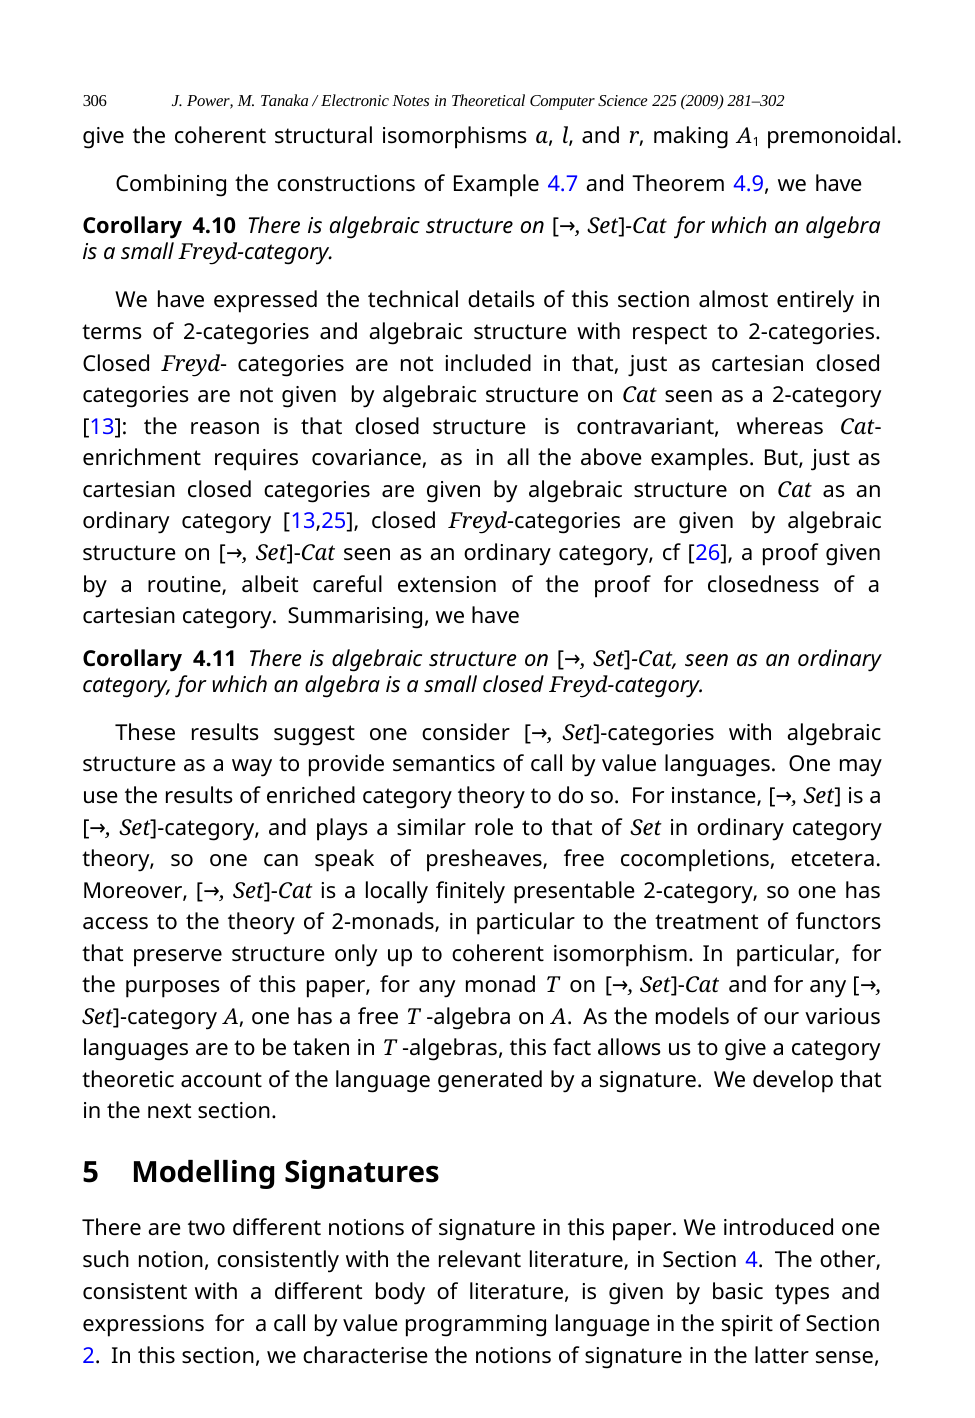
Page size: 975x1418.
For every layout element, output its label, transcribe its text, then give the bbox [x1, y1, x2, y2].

text Combining the constructions of Example 4.7 and Theorem 4.9, we have [115, 168, 912, 198]
subtitle Modelling Signatures [82, 1152, 912, 1191]
text These results suggest one consider [→, Set]-categories with algebraic structure as a way to provide semantics of call by value languages. One may use the results of enriched category theory to do so. For instance, [→, Set] is a [→, Set]-category, and plays a similar role to that of Set in ordinary category theory, so one can speak of presheaves, free cocompletions, etcetera. Moreover, [→, Set]-Cat is a locally finitely presentable 2-category, so one has access to the theory of 2-monads, in particular to the treatment of functors that preserve structure only up to coherent isomorphism. In particular, for the purposes of this paper, for any monad T on [→, Set]-Cat and for any [→, Set]-category A, one has a free T -algebra on A. As the models of our various languages are to be taken in T -algebras, this fact allows us to give a category theoretic account of the language generated by a signature. We develop that in the next section. [82, 717, 882, 1125]
text Corollary 4.11 There is algebraic structure on [→, Set]-Cat, seen as an ordinary category, for which an algebra is a small closed Freyd-category. [82, 645, 881, 699]
text We have expressed the technical details of this section almost entirely in terms of 2-categories and algebraic structure with respect to 2-categories. Closed Freyd- categories are not included in that, just as cartesian closed categories are not given by algebraic structure on Cat seen as a 2-category [13]: the reason is that closed structure is contravariant, whereas Cat-enrichment requires covariance, as in all the above examples. But, just as cartesian closed categories are given by algebraic structure on Cat as an ordinary category [13,25], closed Freyd-categories are given by algebraic structure on [→, Set]-Cat seen as an ordinary category, cf [26], a proof given by a routine, albeit careful extension of the proof for closedness of a cartesian category. Summarising, we have [82, 284, 882, 630]
text give the coherent structural isomorphisms a, l, and r, making A1 premonoidal. [82, 120, 912, 150]
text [82, 1212, 881, 1370]
text Corollary 4.10 There is algebraic structure on [→, Set]-Cat for which an algebra is a small Freyd-category. [82, 212, 881, 266]
